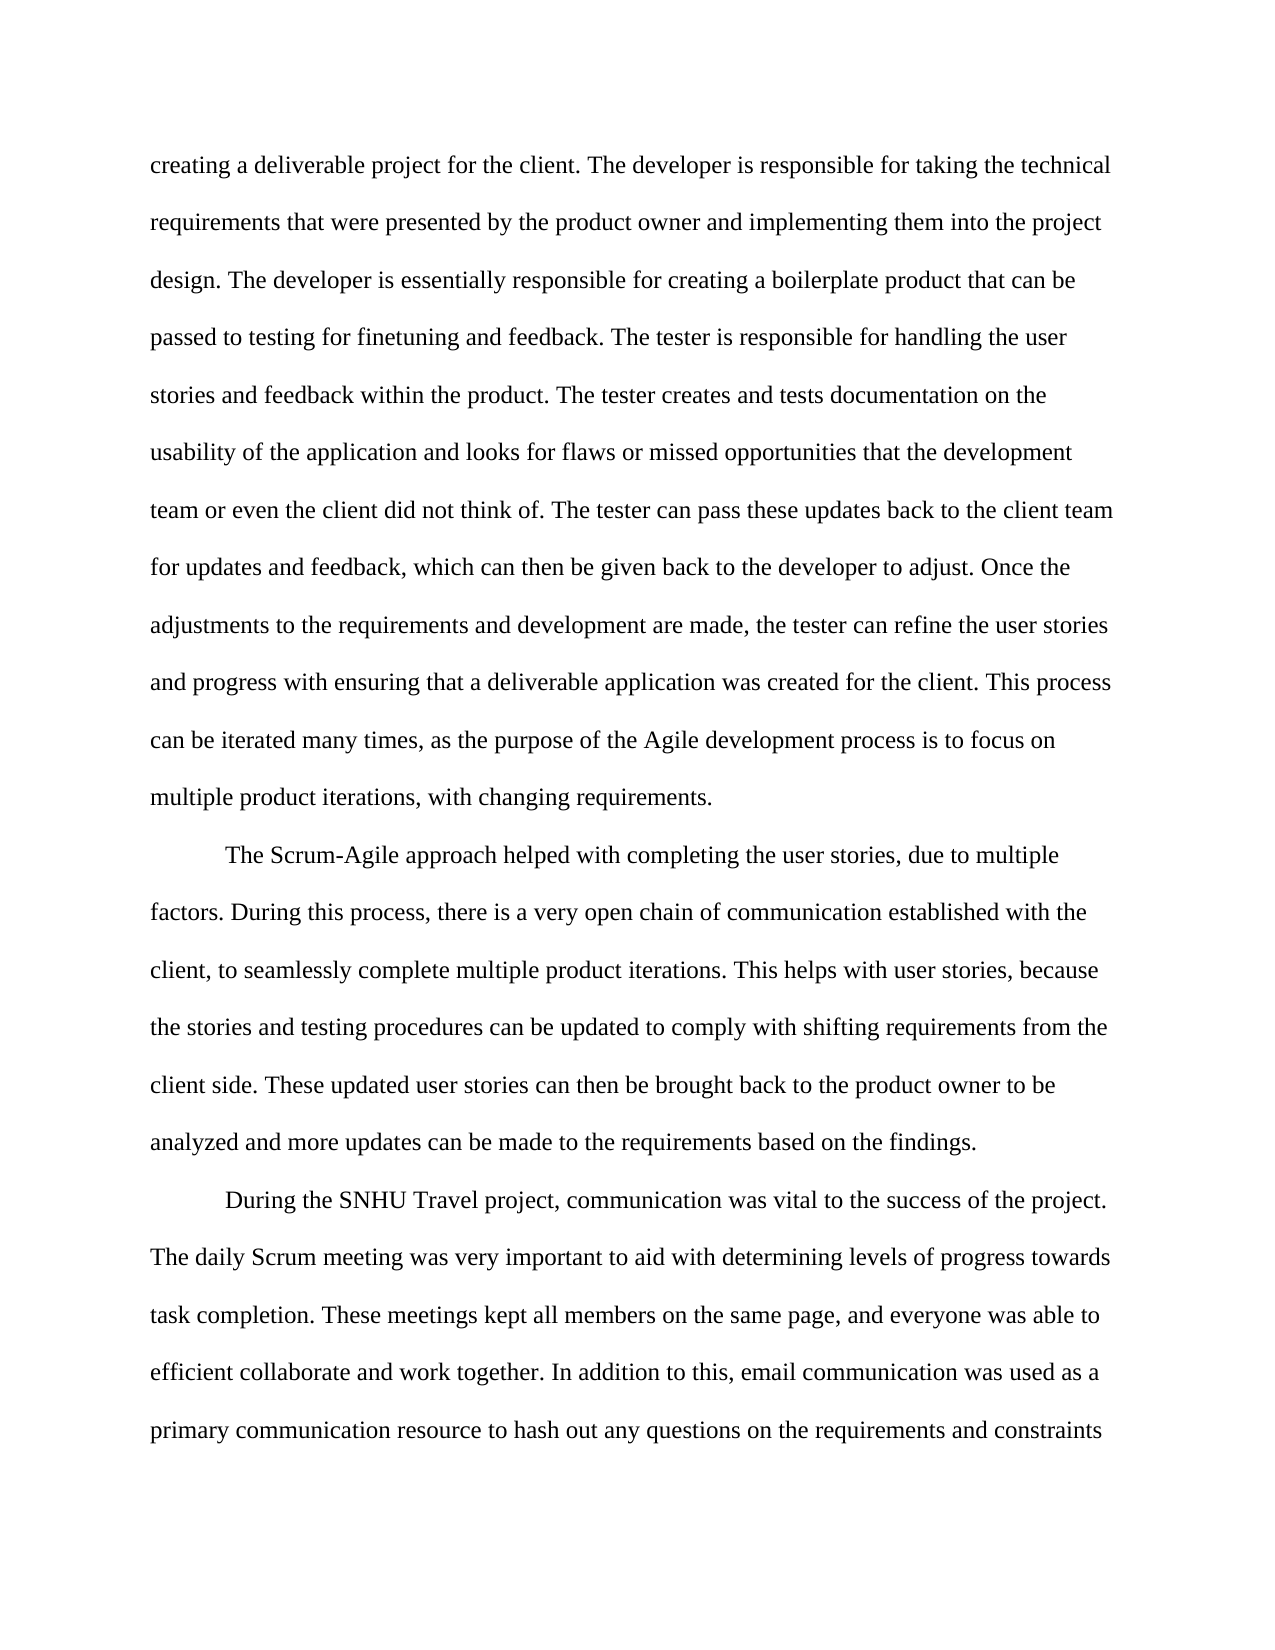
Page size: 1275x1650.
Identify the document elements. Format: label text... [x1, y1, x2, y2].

text The Scrum-Agile approach helped with completing the user stories, due to multiple factors. During this process, there is a very open chain of communication established with the client, to seamlessly complete multiple product iterations. This helps with user stories, because the stories and testing procedures can be updated to comply with shifting requirements from the client side. These updated user stories can then be brought back to the product owner to be analyzed and more updates can be made to the requirements based on the findings. [150, 840, 1125, 1156]
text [150, 1185, 1125, 1444]
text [150, 150, 1125, 811]
